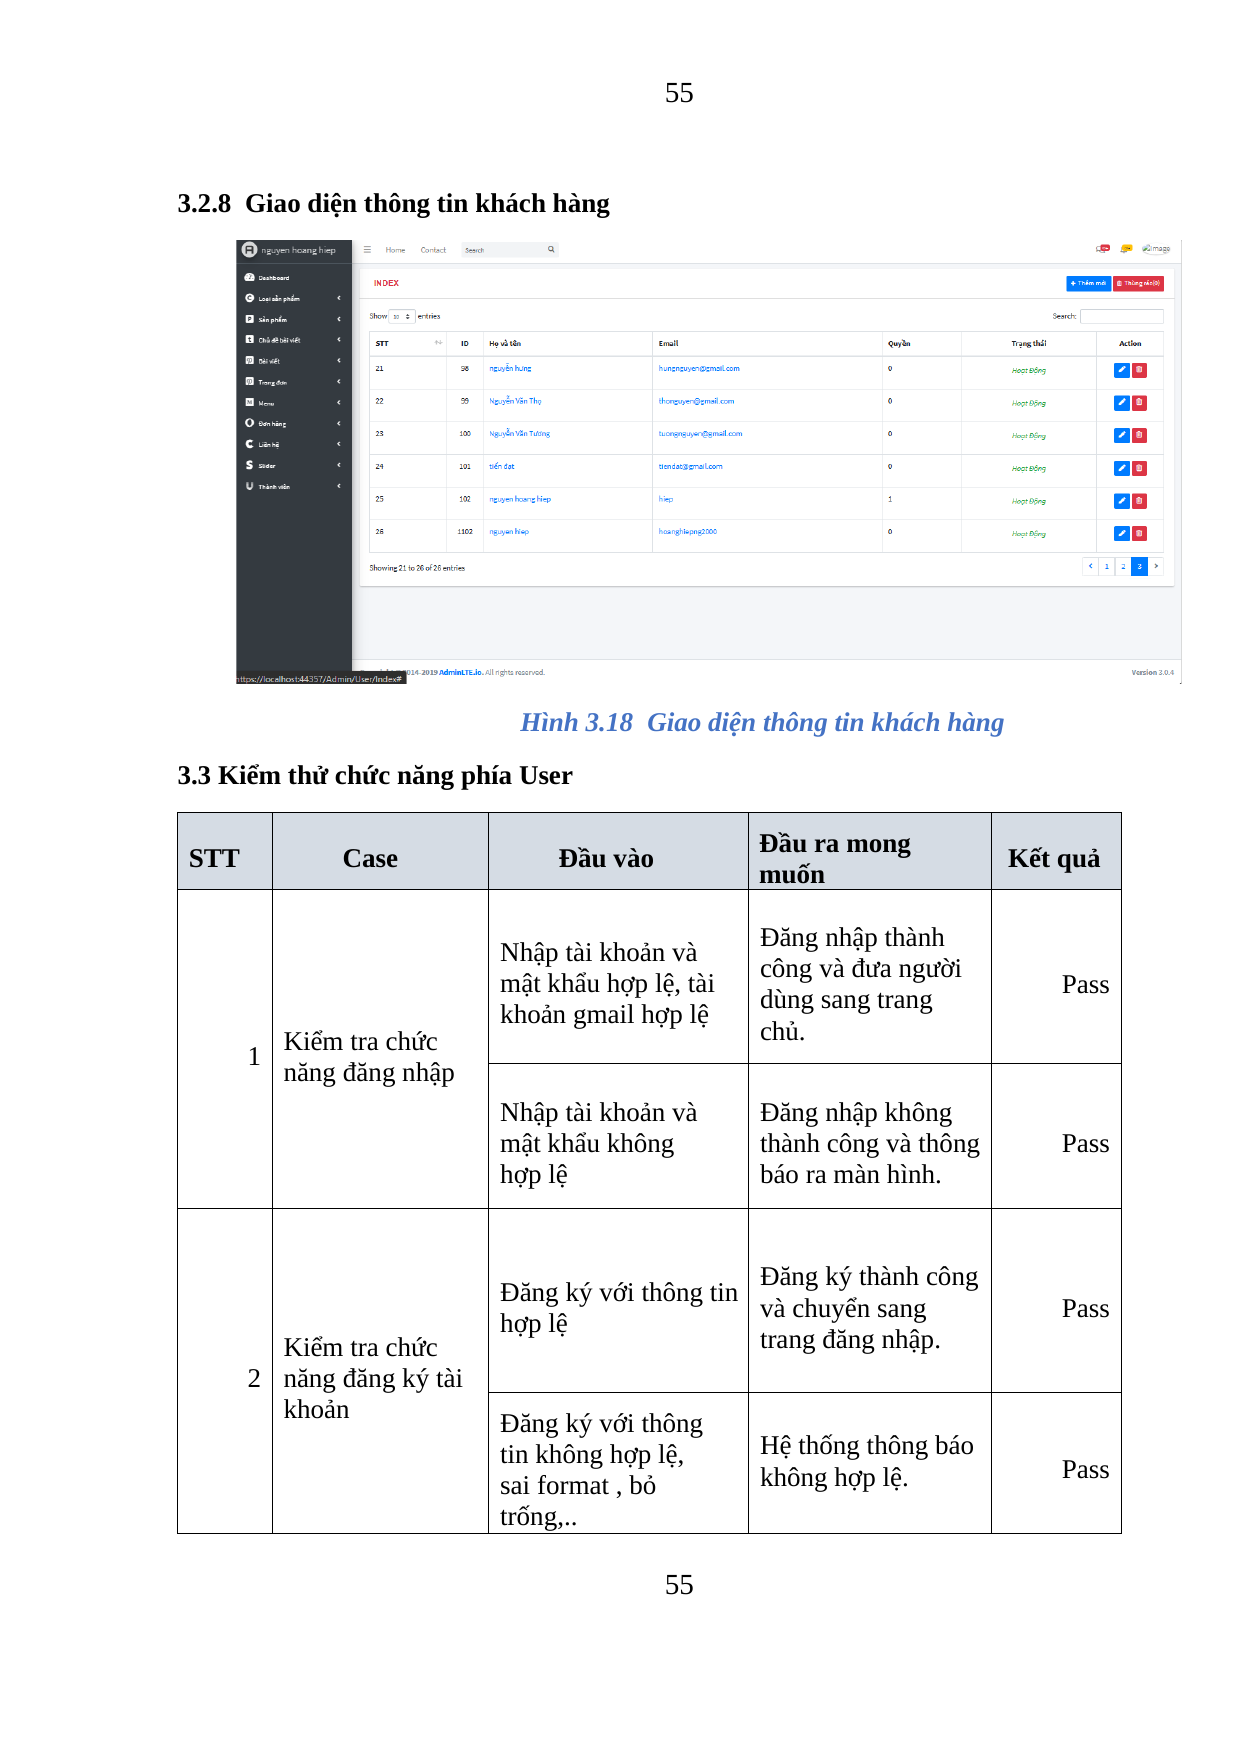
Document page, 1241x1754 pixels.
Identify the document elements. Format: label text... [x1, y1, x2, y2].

table_header Case [273, 813, 488, 889]
table_header STT [178, 813, 272, 889]
table_cell Pass [992, 1064, 1121, 1208]
table_cell Pass [992, 890, 1121, 1063]
subtitle 3.2.8 Giao diện thông tin khách hàng [177, 187, 1122, 218]
table_cell 1 [178, 890, 272, 1208]
subtitle 3.3 Kiểm thử chức năng phía User [177, 759, 1122, 790]
table_cell Đăng nhập thành công và đưa người dùng sang trang chủ. [749, 890, 991, 1063]
table_header Đầu vào [489, 813, 748, 889]
table_cell Đăng ký thành công và chuyển sang trang đăng nhập. [749, 1209, 991, 1392]
table_cell Kiểm tra chức năng đăng nhập [273, 890, 488, 1208]
picture [236, 240, 1182, 684]
table_cell Nhập tài khoản và mật khẩu không hợp lệ [489, 1064, 748, 1208]
table_cell 2 [178, 1209, 272, 1533]
table_cell Đăng ký với thông tin hợp lệ [489, 1209, 748, 1392]
table_header Đầu ra mong muốn [749, 813, 991, 889]
table_header Kết quả [992, 813, 1121, 889]
table_cell Kiểm tra chức năng đăng ký tài khoản [273, 1209, 488, 1533]
table_cell Đăng nhập không thành công và thông báo ra màn hình. [749, 1064, 991, 1208]
table_cell Nhập tài khoản và mật khẩu hợp lệ, tài khoản gmail hợp lệ [489, 890, 748, 1063]
table_cell Đăng ký với thông tin không hợp lệ, sai format , bỏ trống,.. [489, 1393, 748, 1533]
table_cell Pass [992, 1393, 1121, 1533]
table_cell Hệ thống thông báo không hợp lệ. [749, 1393, 991, 1533]
text Hình 3.18 Giao diện thông tin khách hàng [177, 706, 1122, 737]
table_cell Pass [992, 1209, 1121, 1392]
